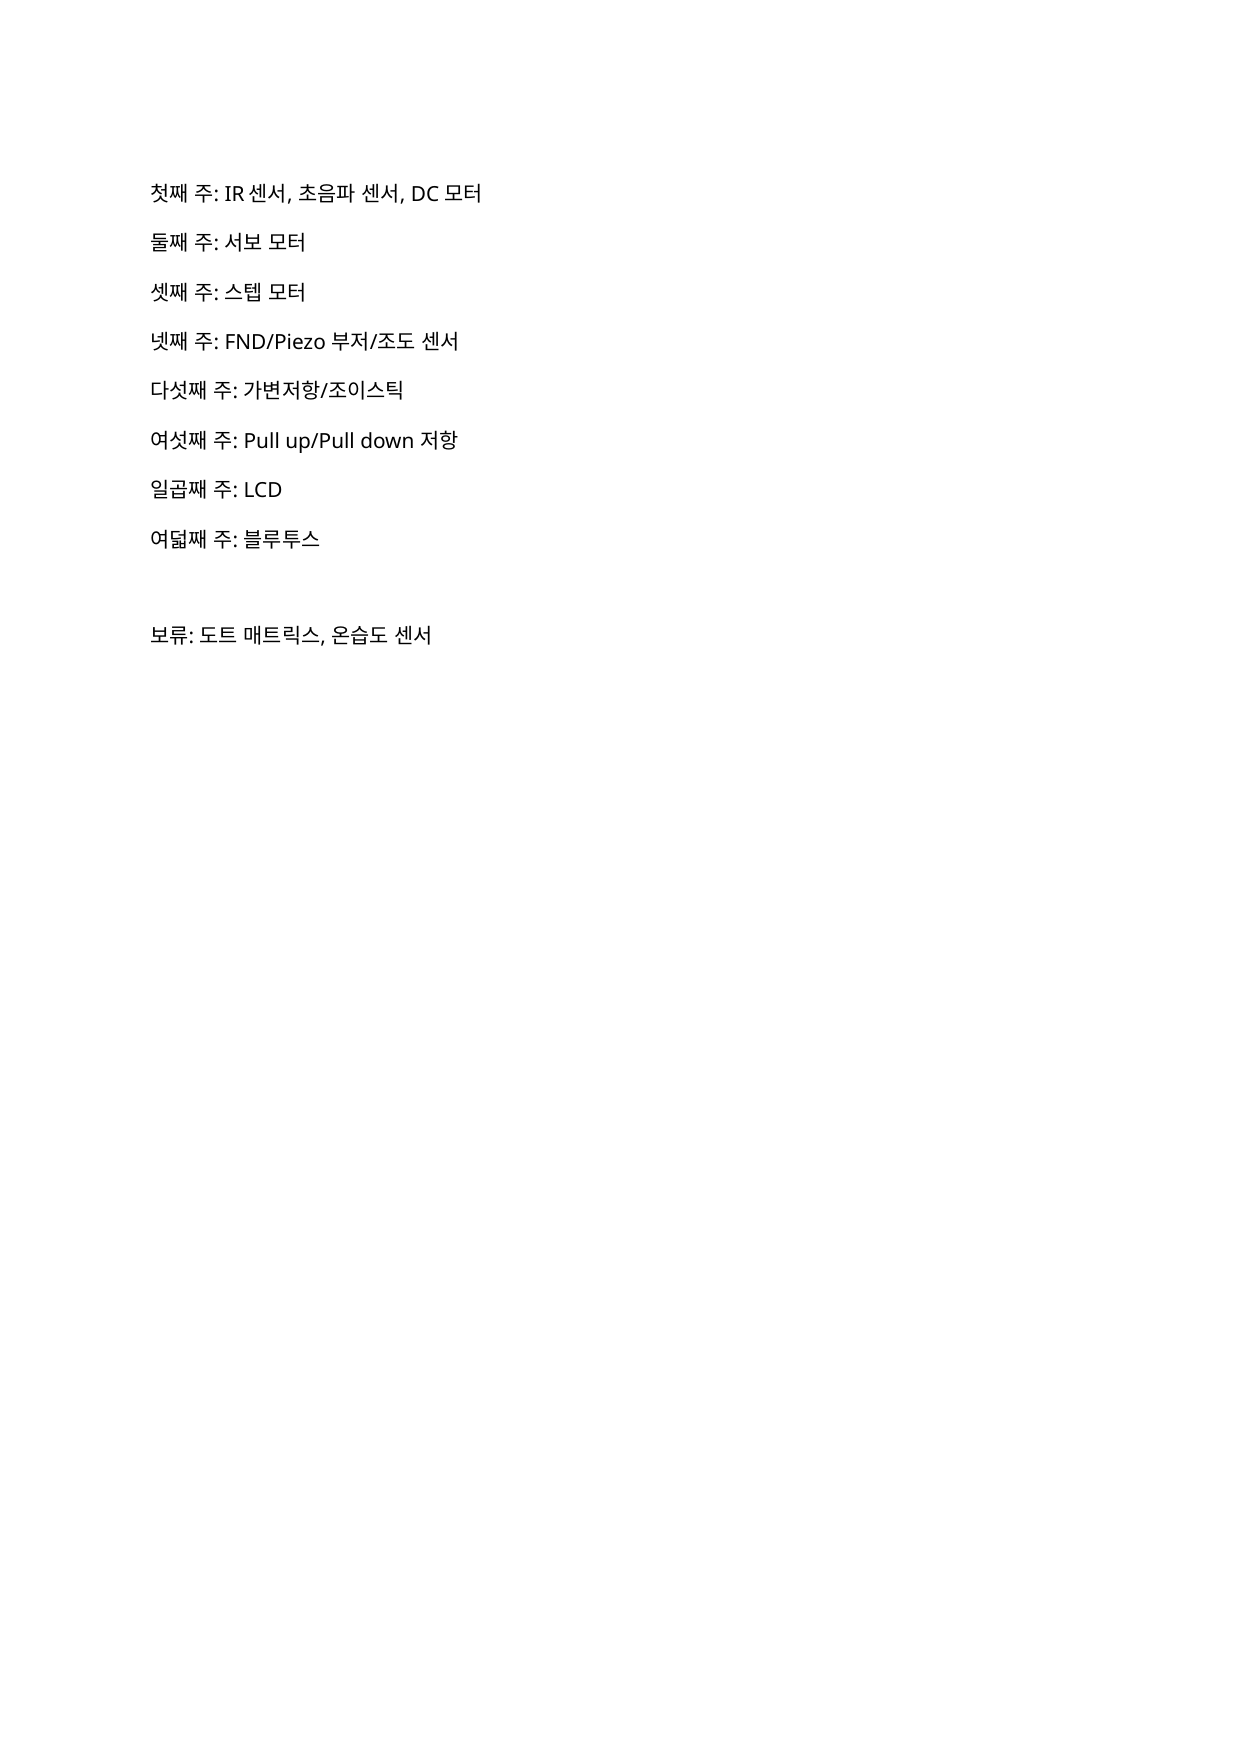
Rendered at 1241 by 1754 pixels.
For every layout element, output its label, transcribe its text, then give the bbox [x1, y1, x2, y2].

text 넷째 주: FND/Piezo 부저/조도 센서 [150, 325, 1090, 356]
text 여섯째 주: Pull up/Pull down 저항 [150, 424, 1090, 454]
text 일곱째 주: LCD [150, 473, 1090, 504]
text 둘째 주: 서보 모터 [150, 227, 1090, 257]
text 보류: 도트 매트릭스, 온습도 센서 [150, 619, 1090, 650]
text 첫째 주: IR센서, 초음파 센서, DC 모터 [150, 177, 1090, 207]
text 다섯째 주: 가변저항/조이스틱 [150, 375, 1090, 405]
text 셋째 주: 스텝 모터 [150, 276, 1090, 306]
text 여덟째 주: 블루투스 [150, 523, 1090, 553]
